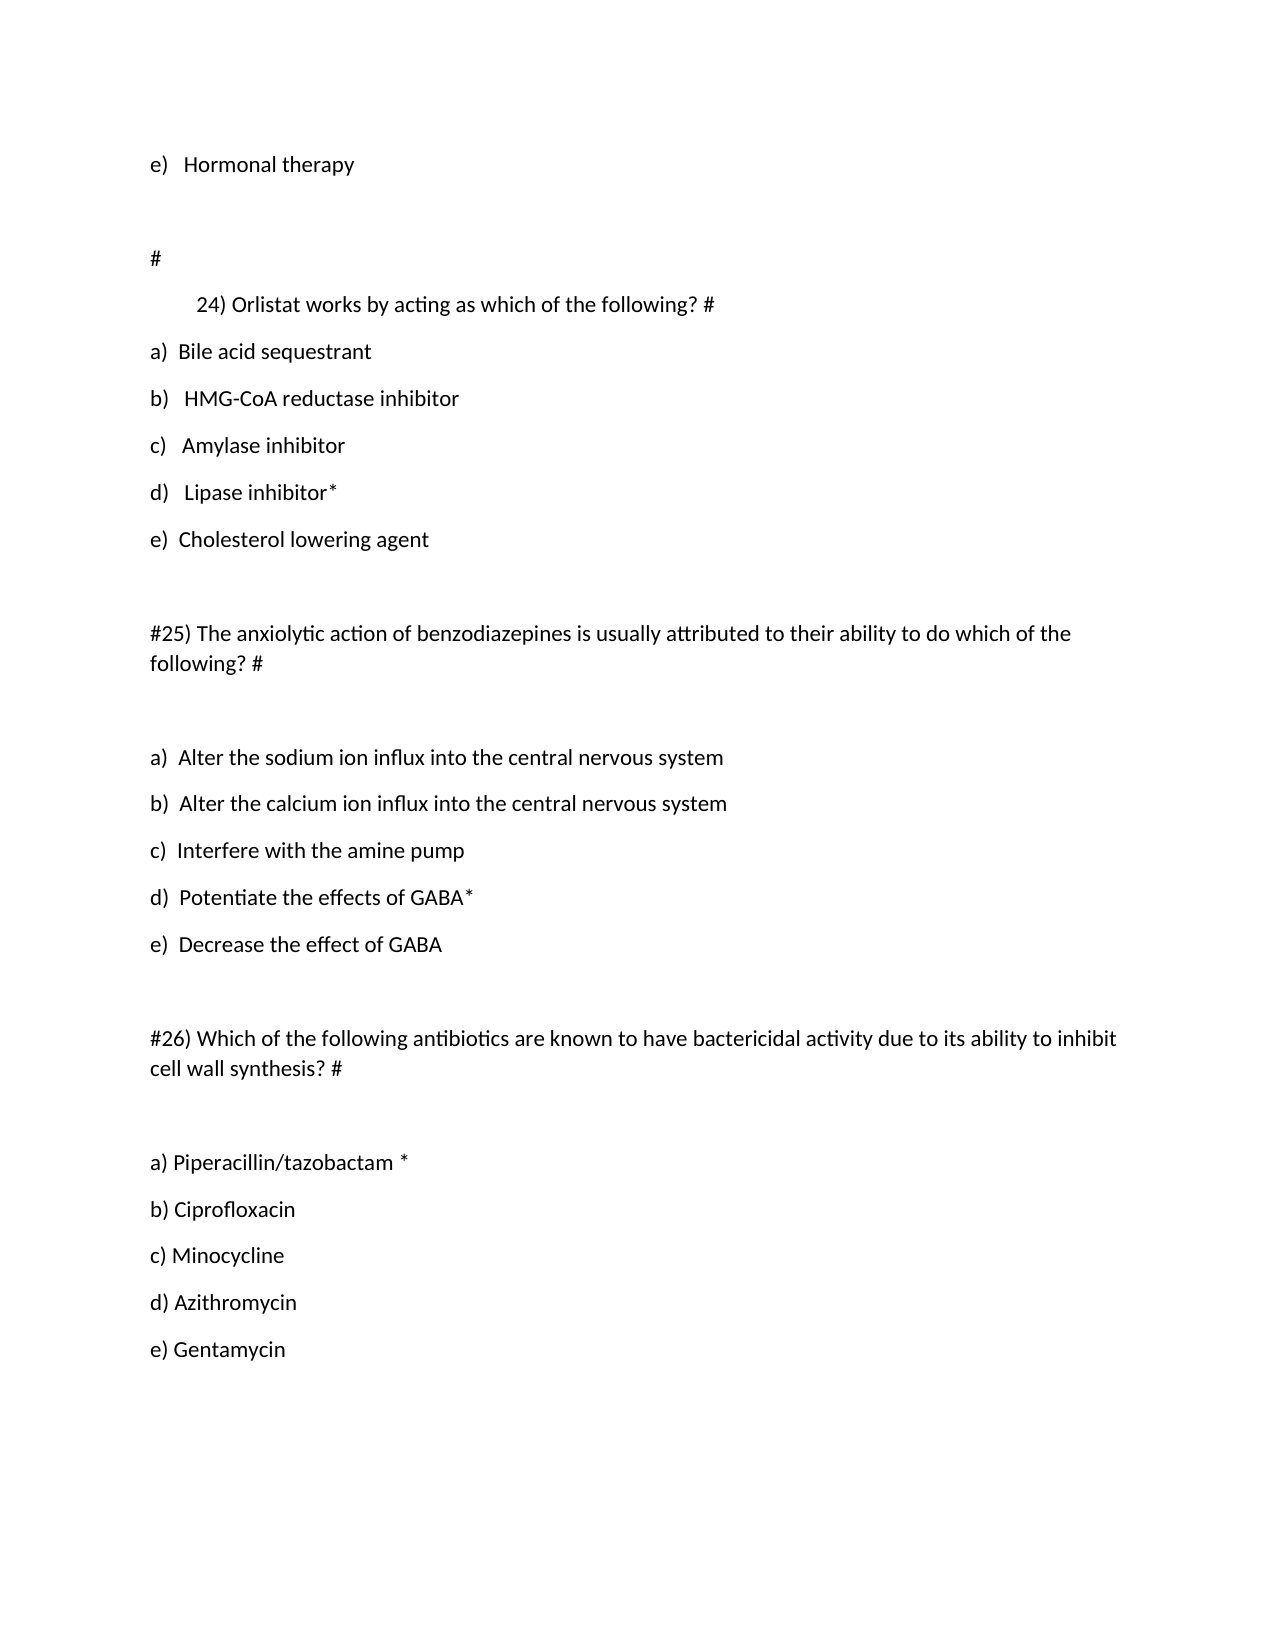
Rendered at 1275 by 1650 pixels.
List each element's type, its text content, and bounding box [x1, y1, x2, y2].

text d) Potentiate the effects of GABA* [150, 883, 1125, 911]
text d) Azithromycin [150, 1288, 1125, 1317]
text e) Gentamycin [150, 1335, 1125, 1363]
text a) Bile acid sequestrant [150, 337, 1125, 366]
text c) Interfere with the amine pump [150, 836, 1125, 864]
text b) Alter the calcium ion influx into the central nervous system [150, 789, 1125, 818]
text # [150, 244, 1125, 272]
text 24) Orlistat works by acting as which of the following? # [150, 291, 1125, 319]
text c) Minocycline [150, 1242, 1125, 1270]
text d) Lipase inhibitor* [150, 478, 1125, 506]
text b) Ciprofloxacin [150, 1195, 1125, 1223]
text e) Hormonal therapy [150, 150, 1125, 178]
text e) Cholesterol lowering agent [150, 525, 1125, 553]
text b) HMG-CoA reductase inhibitor [150, 384, 1125, 412]
text e) Decrease the effect of GABA [150, 930, 1125, 958]
text #25) The anxiolytic action of benzodiazepines is usually attributed to their ability to do which of the following? # [150, 619, 1125, 677]
text c) Amylase inhibitor [150, 431, 1125, 459]
text a) Piperacillin/tazobactam * [150, 1148, 1125, 1176]
text #26) Which of the following antibiotics are known to have bactericidal activity due to its ability to inhibit cell wall synthesis? # [150, 1024, 1125, 1082]
text a) Alter the sodium ion influx into the central nervous system [150, 743, 1125, 771]
